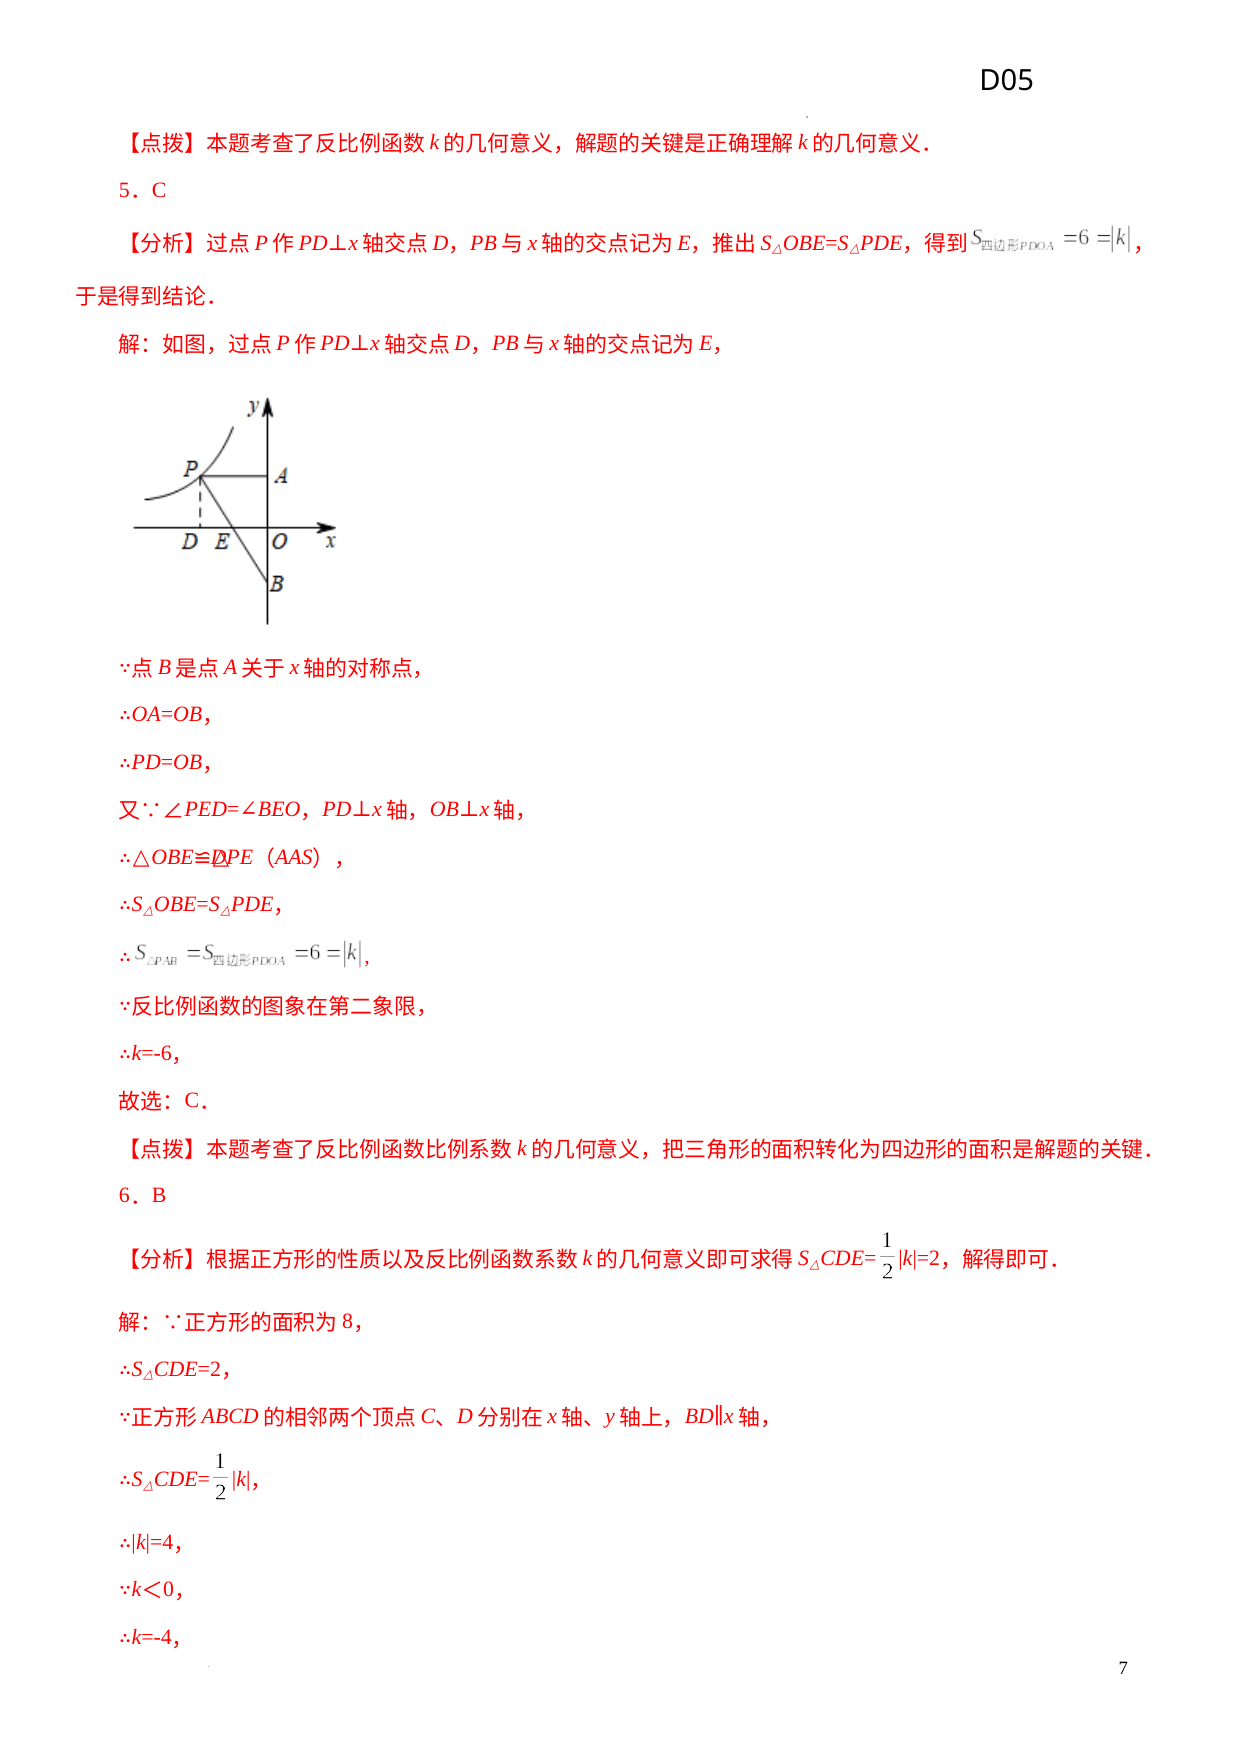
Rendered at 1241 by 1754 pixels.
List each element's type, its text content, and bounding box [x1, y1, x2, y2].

text ∴, [75, 936, 1165, 976]
text ∵正方形ABCD的相邻两个顶点C、D分别在x轴、y轴上，BD∥x轴， [75, 1400, 1165, 1432]
picture [118, 374, 361, 639]
text 解：∵正方形的面积为8， [75, 1305, 1165, 1337]
text 【分析】根据正方形的性质以及反比例函数系数k的几何意义即可求得S△CDE=|k|=2，解得即可． [75, 1227, 1165, 1289]
text ∴S△CDE=|k|， [75, 1447, 1165, 1510]
text 故选：C． [75, 1084, 1165, 1116]
text ∴k=-4， [75, 1621, 1165, 1652]
text 【分析】过点P作PD⊥x轴交点D，PB与x轴的交点记为E，推出S△OBE=S△PDE，得到，于是得到结论． [75, 221, 1165, 311]
text ∴△OBE≌△DPE（AAS）， [75, 841, 1165, 872]
text 解：如图，过点P作PD⊥x轴交点D，PB与x轴的交点记为E， [75, 327, 1165, 358]
text ∴k=-6， [75, 1037, 1165, 1068]
text ∴PD=OB， [75, 746, 1165, 777]
list B [75, 1179, 1165, 1211]
list C [75, 173, 1165, 205]
text 【点拨】本题考查了反比例函数比例系数k的几何意义，把三角形的面积转化为四边形的面积是解题的关键． [75, 1132, 1165, 1163]
text 又∵∠PED=∠BEO，PD⊥x轴，OB⊥x轴， [75, 793, 1165, 825]
text ∴OA=OB， [75, 698, 1165, 730]
text ∵点B是点A关于x轴的对称点， [75, 651, 1165, 682]
text ∴S△OBE=S△PDE， [75, 888, 1165, 920]
text 【点拨】本题考查了反比例函数k的几何意义，解题的关键是正确理解k的几何意义． [75, 126, 1165, 158]
text ∴S△CDE=2， [75, 1352, 1165, 1384]
text ∴|k|=4， [75, 1526, 1165, 1557]
text ∵反比例函数的图象在第二象限， [75, 989, 1165, 1021]
text ∵k＜0， [75, 1573, 1165, 1605]
